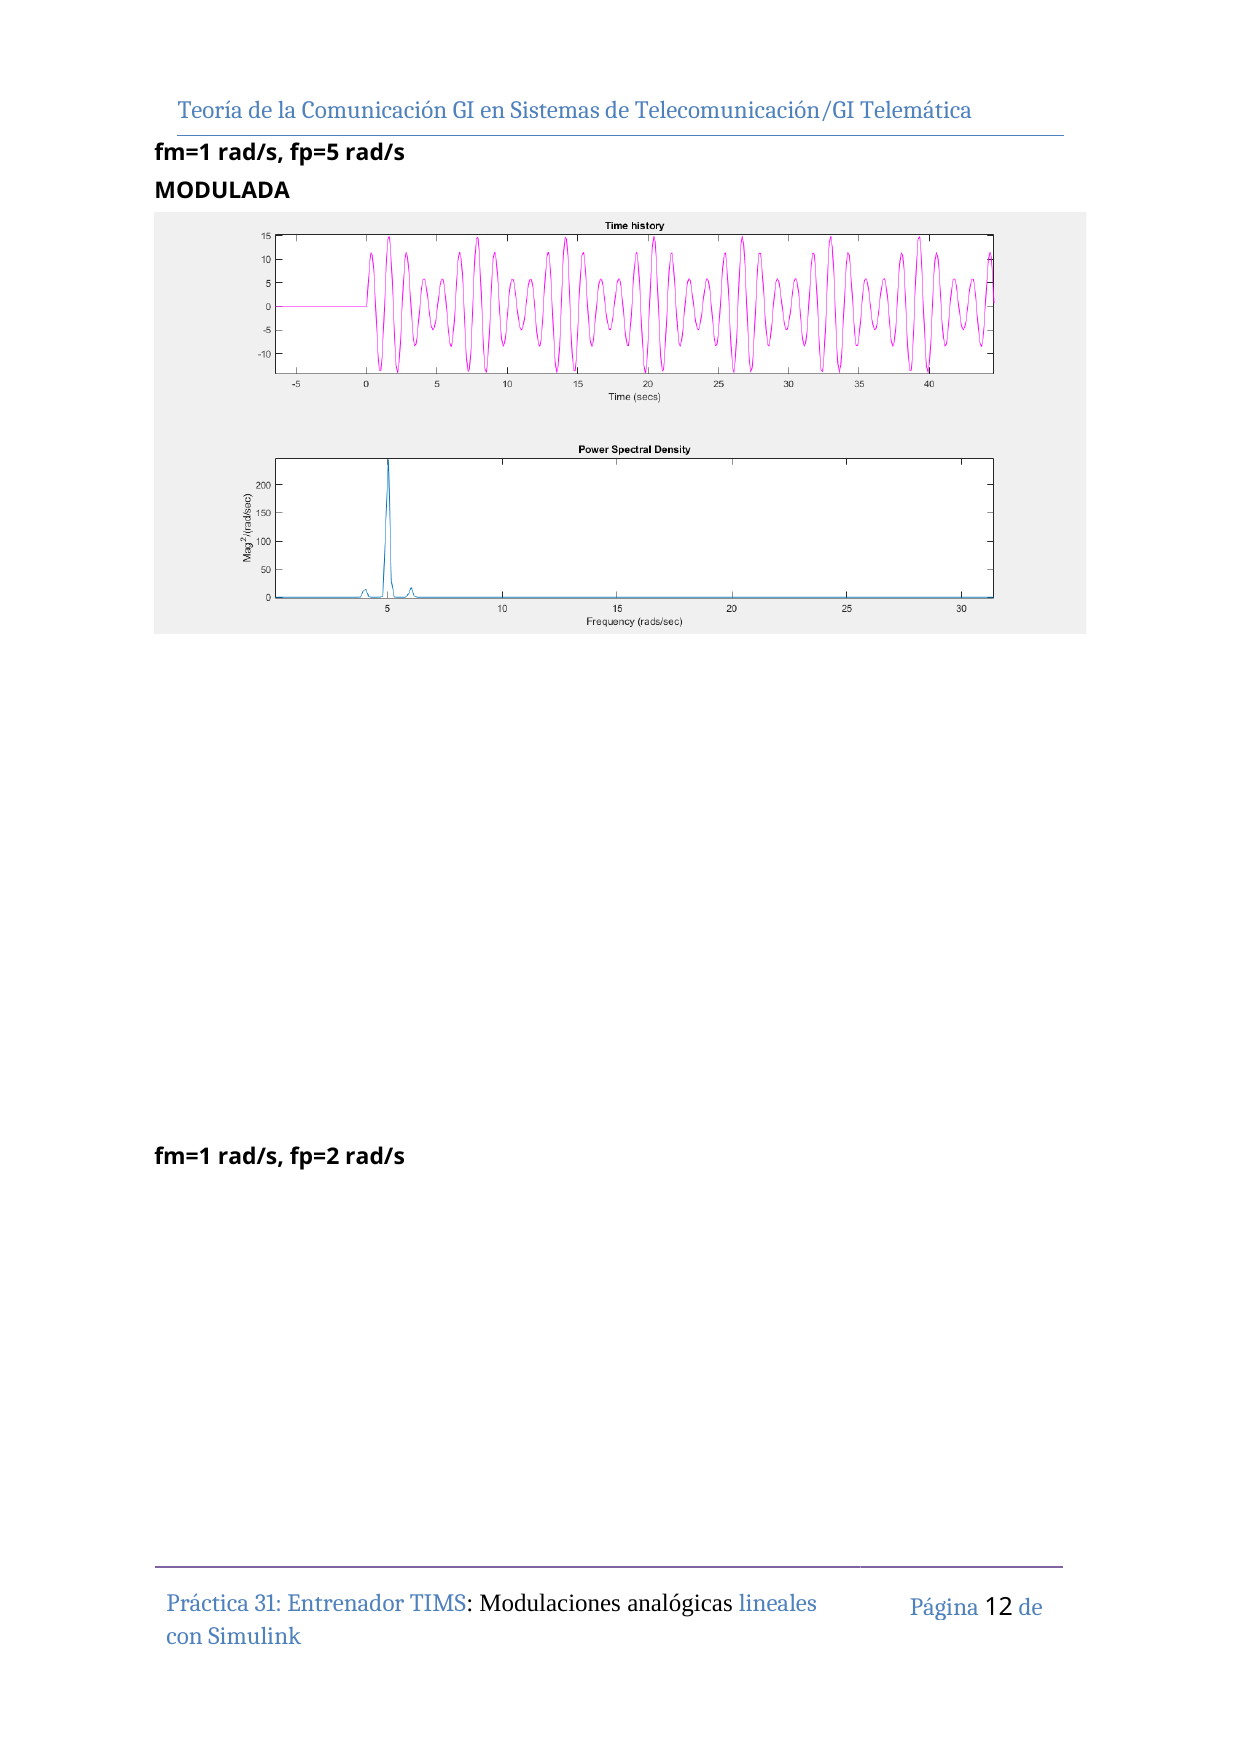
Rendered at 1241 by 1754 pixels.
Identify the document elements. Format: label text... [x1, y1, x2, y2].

text fm=1 rad/s, fp=5 rad/s [154, 135, 1086, 167]
text MODULADA [154, 174, 1086, 205]
picture [154, 212, 1087, 634]
text fm=1 rad/s, fp=2 rad/s [154, 1140, 1086, 1171]
